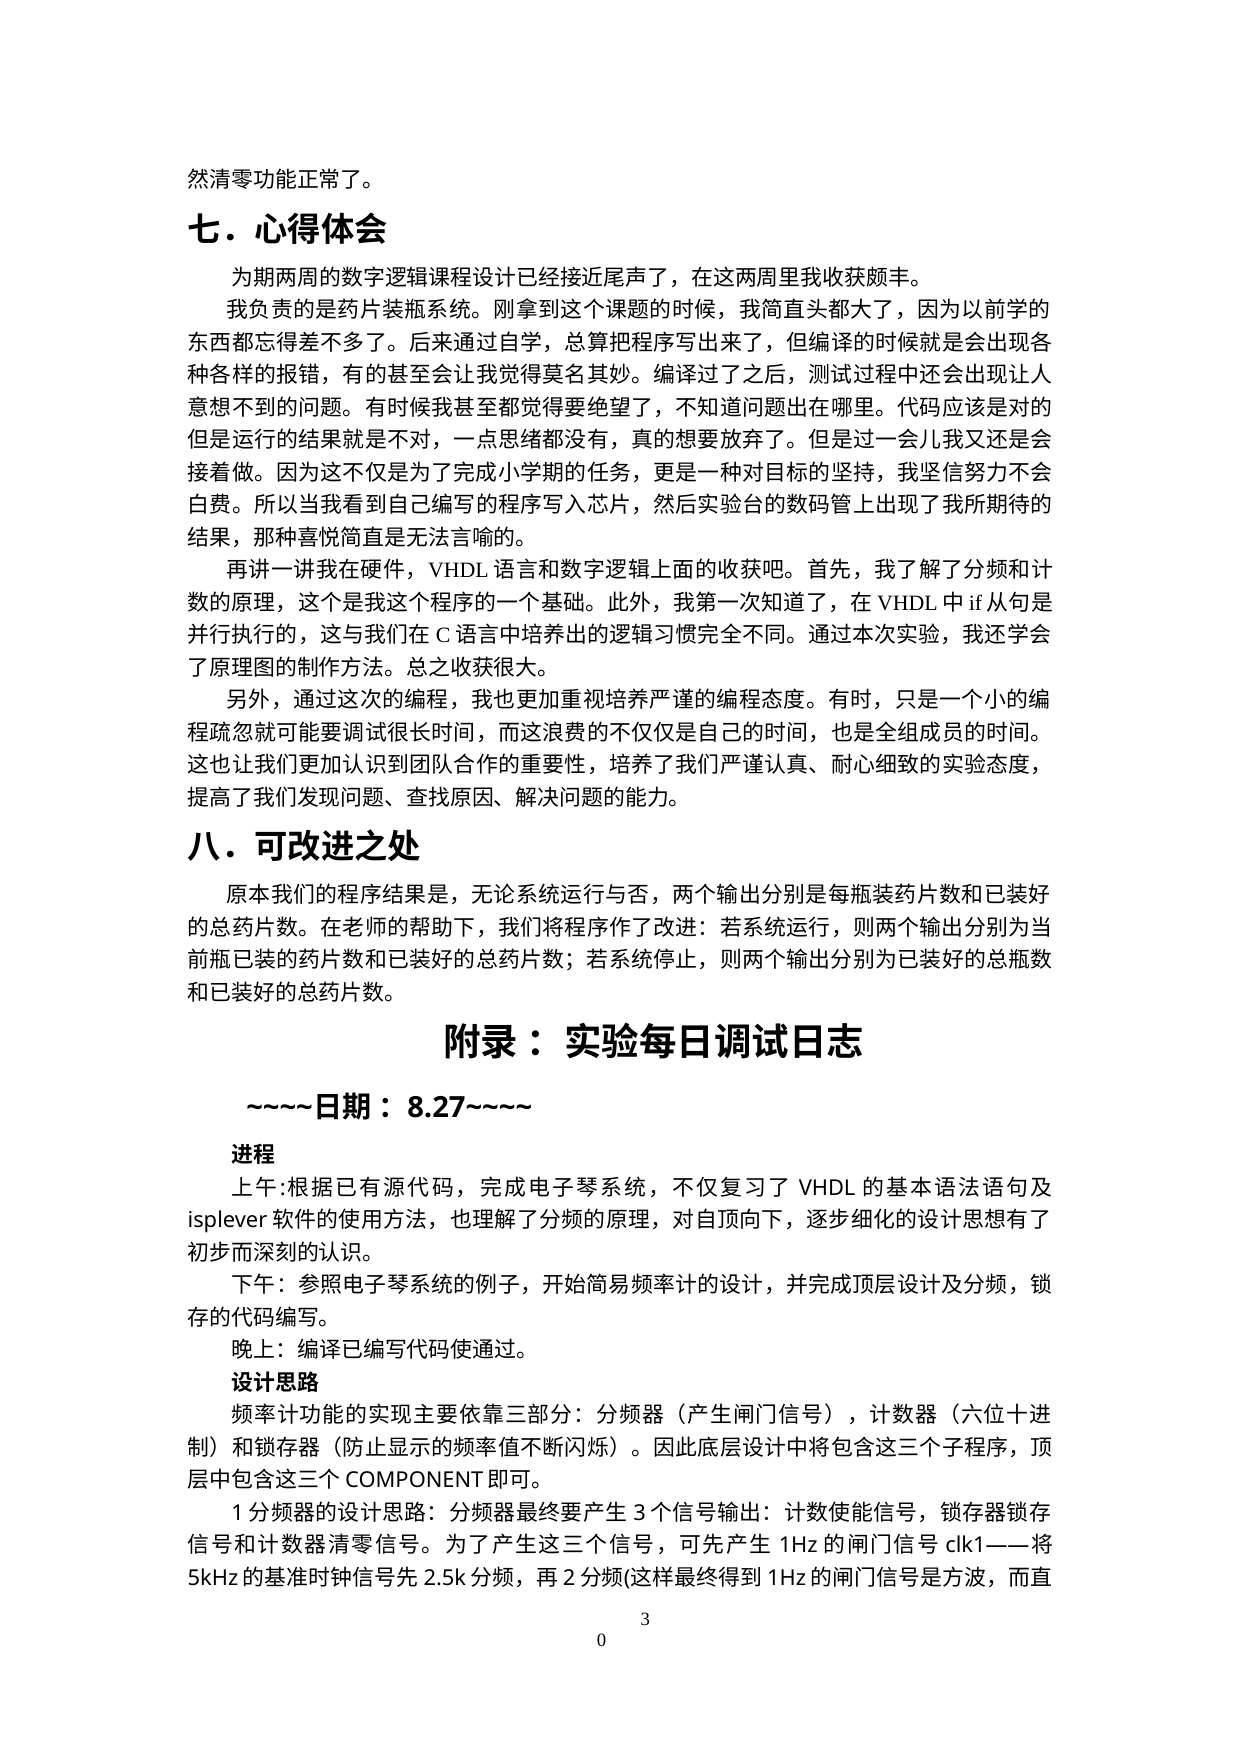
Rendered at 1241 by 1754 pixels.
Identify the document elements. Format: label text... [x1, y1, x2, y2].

list 附录 ：实验每日调试日志 [187, 1007, 1053, 1072]
list 再讲一讲我在硬件，VHDL语言和数字逻辑上面的收获吧。首先，我了解了分频和计数的原理，这个是我这个程序的一个基础。此外，我第一次知道了，在VHDL中if从句是并行执行的，这与我们在C语言中培养出的逻辑习惯完全不同。通过本次实验，我还学会了原理图的制作方法。总之收获很大。 [187, 552, 1053, 682]
subtitle 可改进之处 [187, 812, 1053, 877]
text 设计思路 [187, 1364, 1053, 1397]
list 我负责的是药片装瓶系统。刚拿到这个课题的时候，我简直头都大了，因为以前学的东西都忘得差不多了。后来通过自学，总算把程序写出来了，但编译的时候就是会出现各种各样的报错，有的甚至会让我觉得莫名其妙。编译过了之后，测试过程中还会出现让人意想不到的问题。有时候我甚至都觉得要绝望了，不知道问题出在哪里。代码应该是对的，但是运行的结果就是不对，一点思绪都没有，真的想要放弃了。但是过一会儿我又还是会接着做。因为这不仅是为了完成小学期的任务，更是一种对目标的坚持，我坚信努力不会白费。所以当我看到自己编写的程序写入芯片，然后实验台的数码管上出现了我所期待的结果，那种喜悦简直是无法言喻的。 [187, 292, 1053, 552]
text 频率计功能的实现主要依靠三部分：分频器（产生闸门信号），计数器（六位十进制）和锁存器（防止显示的频率值不断闪烁）。因此底层设计中将包含这三个子程序，顶层中包含这三个COMPONENT即可。 [187, 1397, 1053, 1494]
subtitle 心得体会 [187, 194, 1053, 259]
text 晚上：编译已编写代码使通过。 [187, 1332, 1053, 1364]
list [187, 162, 1053, 194]
text ~~~~日期 ：8.27~~~~ [187, 1072, 1053, 1137]
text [187, 1494, 1053, 1592]
list 原本我们的程序结果是，无论系统运行与否，两个输出分别是每瓶装药片数和已装好的总药片数。在老师的帮助下，我们将程序作了改进：若系统运行，则两个输出分别为当前瓶已装的药片数和已装好的总药片数；若系统停止，则两个输出分别为已装好的总瓶数和已装好的总药片数。 [187, 877, 1053, 1007]
text 为期两周的数字逻辑课程设计已经接近尾声了，在这两周里我收获颇丰。 [187, 259, 1053, 292]
text 进程 [187, 1137, 1053, 1169]
list 另外，通过这次的编程，我也更加重视培养严谨的编程态度。有时，只是一个小的编程疏忽就可能要调试很长时间，而这浪费的不仅仅是自己的时间，也是全组成员的时间。这也让我们更加认识到团队合作的重要性，培养了我们严谨认真、耐心细致的实验态度，提高了我们发现问题、查找原因、解决问题的能力。 [187, 682, 1053, 812]
text 上午:根据已有源代码，完成电子琴系统，不仅复习了VHDL的基本语法语句及isplever软件的使用方法，也理解了分频的原理，对自顶向下，逐步细化的设计思想有了初步而深刻的认识。 [187, 1169, 1053, 1267]
text 下午：参照电子琴系统的例子，开始简易频率计的设计，并完成顶层设计及分频，锁存的代码编写。 [187, 1267, 1053, 1332]
